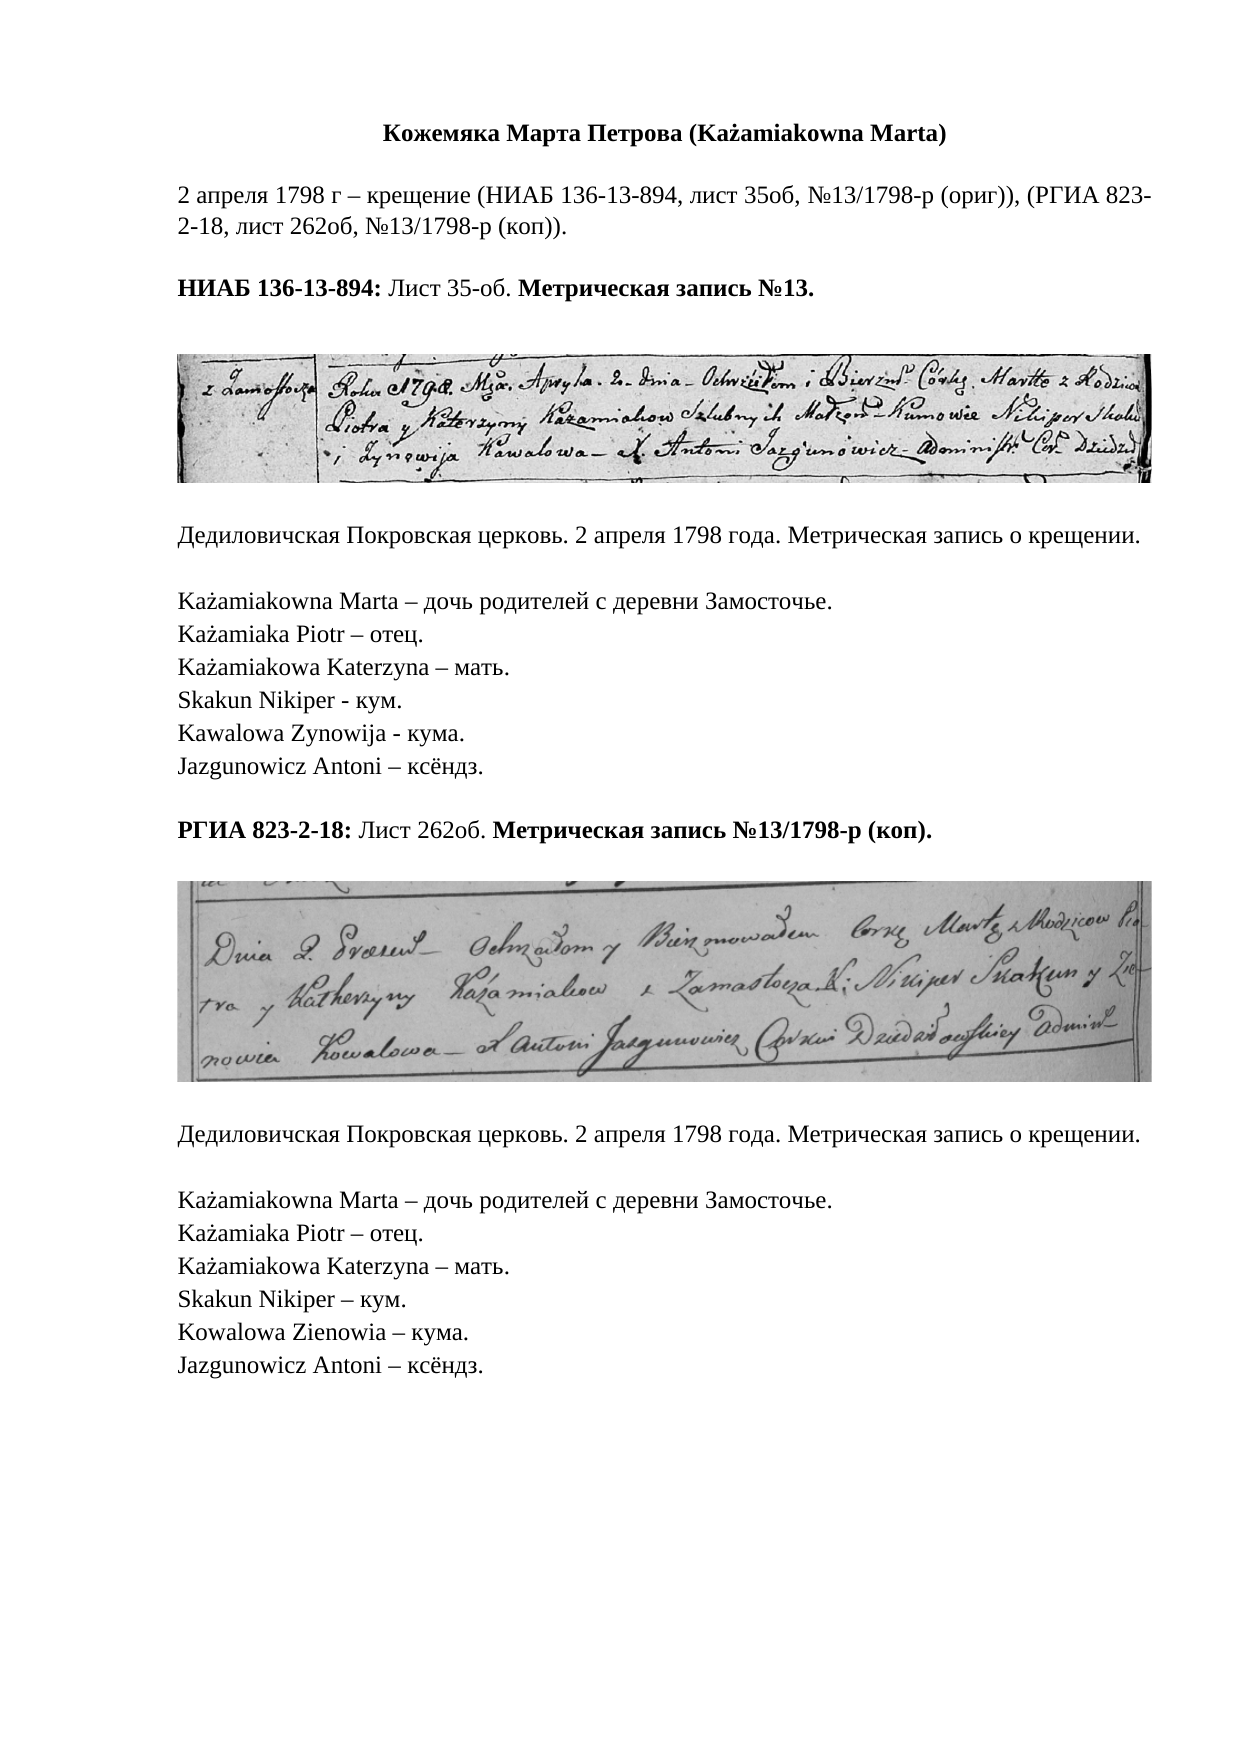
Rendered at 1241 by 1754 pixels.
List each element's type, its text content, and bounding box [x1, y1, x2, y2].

text Jazgunowicz Antoni – ксёндз. [177, 1350, 1152, 1379]
picture [177, 354, 1152, 483]
text Jazgunowicz Antoni – ксёндз. [177, 751, 1152, 779]
text Kawalowa Zynowija - кума. [177, 718, 1152, 747]
text Skakun Nikiper – кум. [177, 1284, 1152, 1313]
text 2 апреля 1798 г – крещение (НИАБ 136-13-894, лист 35об, №13/1798-р (ориг)), (РГИА 823-2-18, лист 262об, №13/1798-р (коп)). [177, 180, 1152, 240]
text Кожемяка Марта Петрова (Każamiakowna Marta) [177, 118, 1152, 147]
text Każamiakowa Katerzyna – мать. [177, 652, 1152, 681]
text НИАБ 136-13-894: Лист 35-об. Метрическая запись №13. [177, 273, 1152, 302]
text Kowalowa Zienowia – кума. [177, 1317, 1152, 1346]
text Każamiaka Piotr – отец. [177, 619, 1152, 647]
picture [177, 881, 1152, 1082]
text Każamiakowna Marta – дочь родителей с деревни Замосточье. [177, 586, 1152, 614]
text Każamiakowna Marta – дочь родителей с деревни Замосточье. [177, 1185, 1152, 1213]
text Дедиловичская Покровская церковь. 2 апреля 1798 года. Метрическая запись о крещении. [177, 520, 1152, 548]
text Дедиловичская Покровская церковь. 2 апреля 1798 года. Метрическая запись о крещении. [177, 1119, 1152, 1147]
text РГИА 823-2-18: Лист 262об. Метрическая запись №13/1798-р (коп). [177, 815, 1152, 844]
text Każamiaka Piotr – отец. [177, 1218, 1152, 1247]
text Skakun Nikiper - кум. [177, 685, 1152, 713]
text Każamiakowa Katerzyna – мать. [177, 1251, 1152, 1279]
